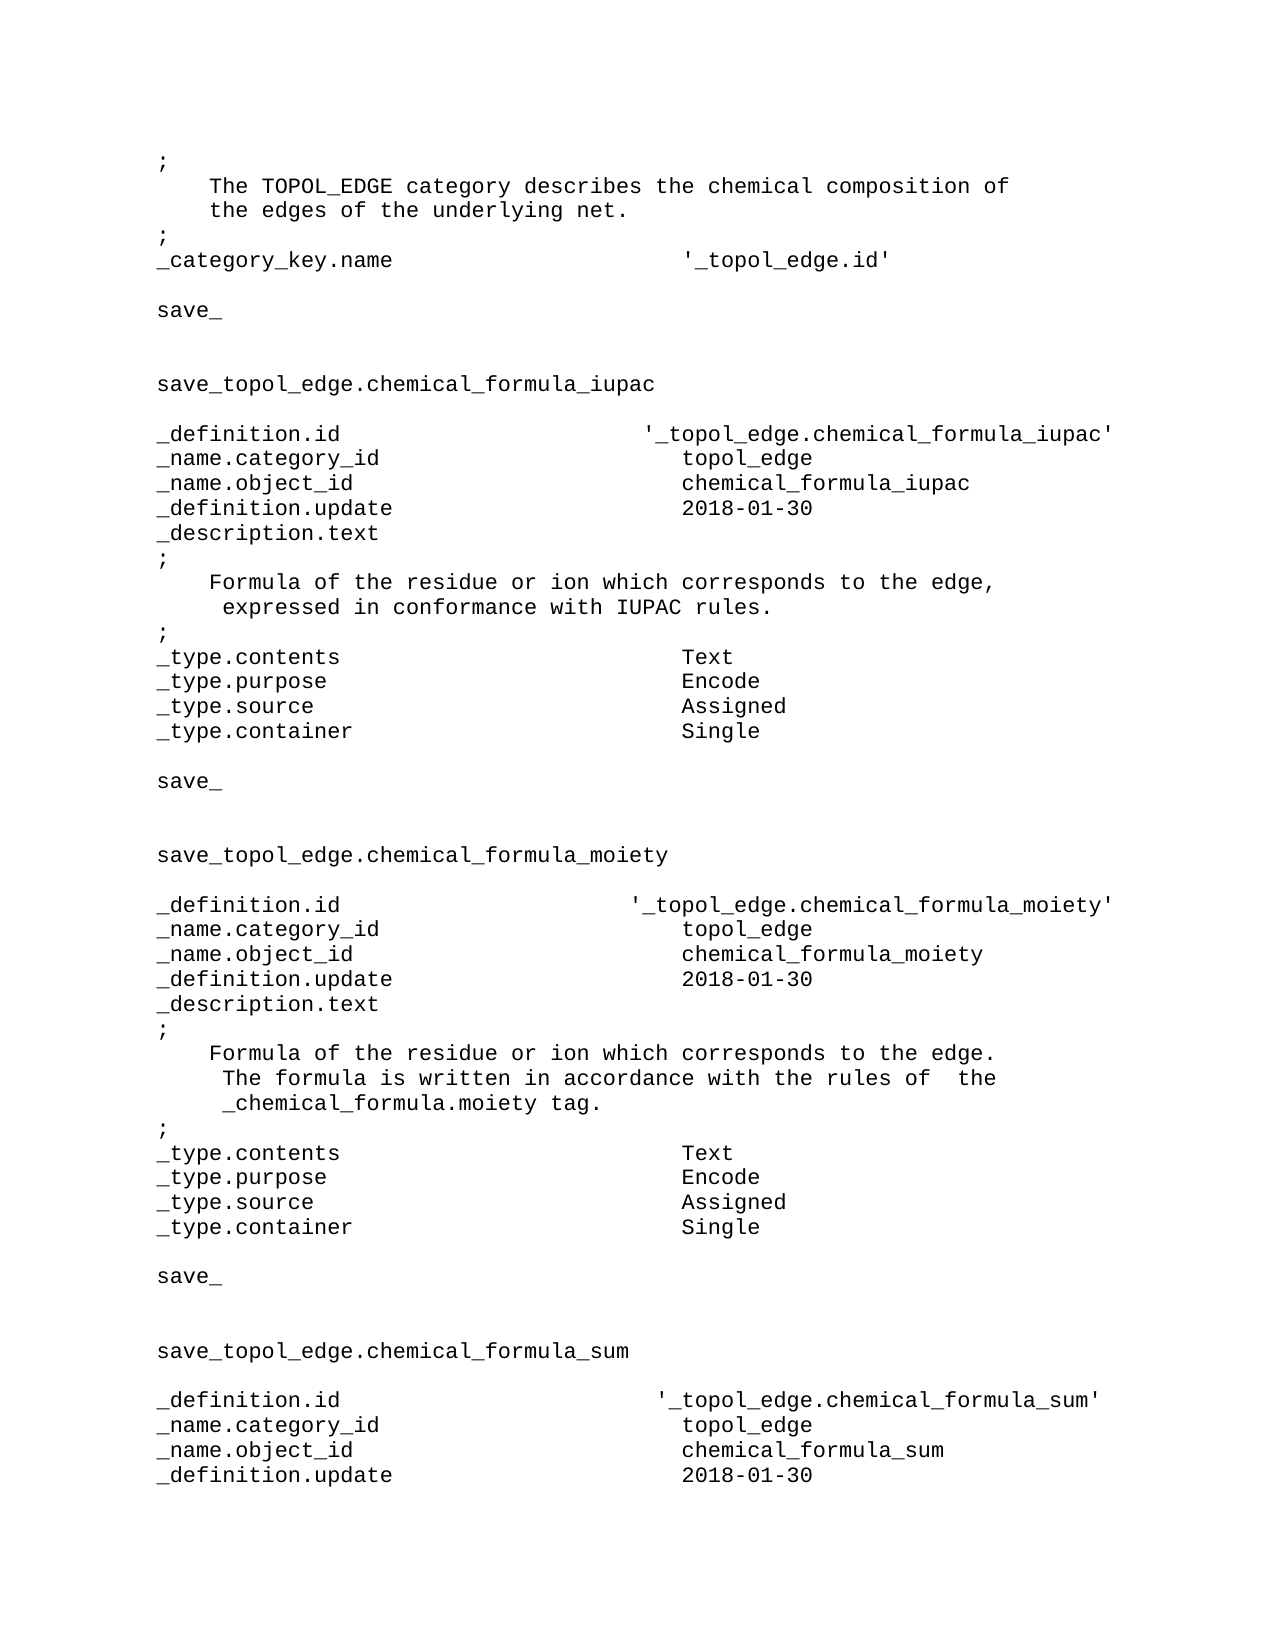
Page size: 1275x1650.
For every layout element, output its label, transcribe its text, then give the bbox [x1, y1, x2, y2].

text ; [156, 621, 1266, 646]
text _definition.update 2018-01-30 [156, 1464, 1266, 1489]
text ; [156, 150, 1266, 175]
text save_ [156, 1266, 1266, 1290]
text _definition.id '_topol_edge.chemical_formula_moiety' [156, 894, 1266, 918]
text save_topol_edge.chemical_formula_iupac [156, 373, 1266, 398]
text _type.source Assigned [156, 1191, 1266, 1216]
text _type.contents Text [156, 646, 1266, 671]
text _chemical_formula.moiety tag. [156, 1092, 1266, 1117]
text the edges of the underlying net. [156, 199, 1266, 224]
text _name.category_id topol_edge [156, 1414, 1266, 1439]
text save_ [156, 770, 1266, 794]
text _description.text [156, 522, 1266, 547]
text Formula of the residue or ion which corresponds to the edge. [156, 1042, 1266, 1067]
text _definition.id '_topol_edge.chemical_formula_sum' [156, 1389, 1266, 1414]
text save_topol_edge.chemical_formula_moiety [156, 844, 1266, 869]
text _name.category_id topol_edge [156, 918, 1266, 943]
text _name.object_id chemical_formula_iupac [156, 472, 1266, 497]
text ; [156, 1018, 1266, 1042]
text _category_key.name '_topol_edge.id' [156, 249, 1266, 274]
text ; [156, 1117, 1266, 1142]
text ; [156, 547, 1266, 571]
text _name.object_id chemical_formula_moiety [156, 943, 1266, 968]
text The formula is written in accordance with the rules of the [156, 1067, 1266, 1092]
text The TOPOL_EDGE category describes the chemical composition of [156, 175, 1266, 199]
text _type.container Single [156, 720, 1266, 745]
text _definition.update 2018-01-30 [156, 497, 1266, 522]
text expressed in conformance with IUPAC rules. [156, 596, 1266, 621]
text _definition.id '_topol_edge.chemical_formula_iupac' [156, 423, 1266, 447]
text _type.purpose Encode [156, 1166, 1266, 1191]
text save_ [156, 299, 1266, 323]
text _name.object_id chemical_formula_sum [156, 1439, 1266, 1464]
text _type.purpose Encode [156, 671, 1266, 695]
text Formula of the residue or ion which corresponds to the edge, [156, 571, 1266, 596]
text _description.text [156, 993, 1266, 1018]
text save_topol_edge.chemical_formula_sum [156, 1340, 1266, 1365]
text _type.source Assigned [156, 695, 1266, 720]
text ; [156, 224, 1266, 249]
text _type.contents Text [156, 1142, 1266, 1166]
text _name.category_id topol_edge [156, 447, 1266, 472]
text _type.container Single [156, 1216, 1266, 1241]
text _definition.update 2018-01-30 [156, 968, 1266, 993]
